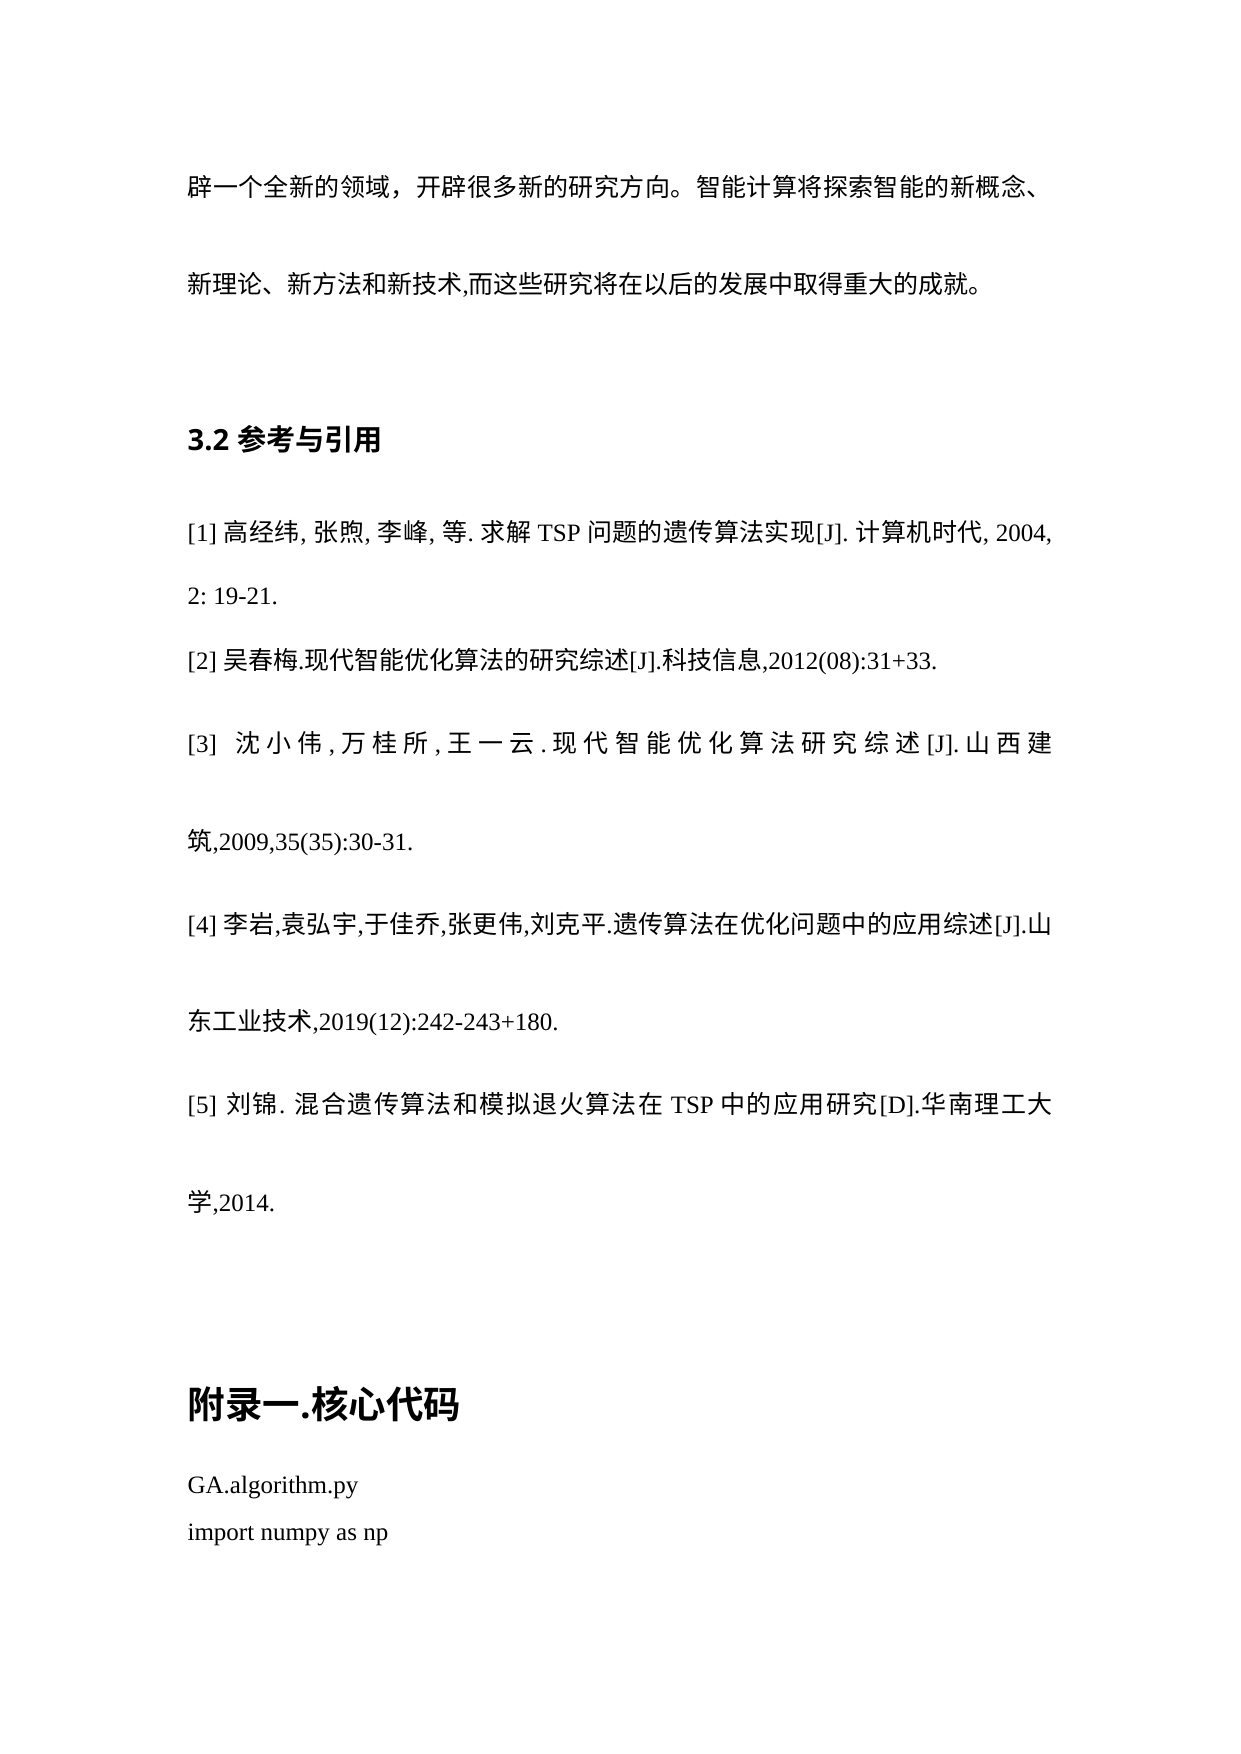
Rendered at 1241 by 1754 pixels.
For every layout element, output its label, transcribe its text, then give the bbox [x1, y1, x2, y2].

text [4] 李岩,袁弘宇,于佳乔,张更伟,刘克平.遗传算法在优化问题中的应用综述[J].山东工业技术,2019(12):242-243+180. [187, 890, 1053, 1052]
text import numpy as np [187, 1515, 1053, 1548]
title 3.2 参考与引用 [187, 406, 1053, 471]
text GA.algorithm.py [187, 1468, 1053, 1501]
text [1] 高经纬, 张煦, 李峰, 等. 求解 TSP 问题的遗传算法实现[J]. 计算机时代, 2004, 2: 19-21. [187, 498, 1053, 612]
title 附录一.核心代码 [187, 1370, 1053, 1435]
text [5] 刘锦. 混合遗传算法和模拟退火算法在TSP中的应用研究[D].华南理工大学,2014. [187, 1070, 1053, 1233]
text [2] 吴春梅.现代智能优化算法的研究综述[J].科技信息,2012(08):31+33. [187, 626, 1053, 691]
text [3] 沈小伟,万桂所,王一云.现代智能优化算法研究综述[J].山西建筑,2009,35(35):30-31. [187, 709, 1053, 872]
